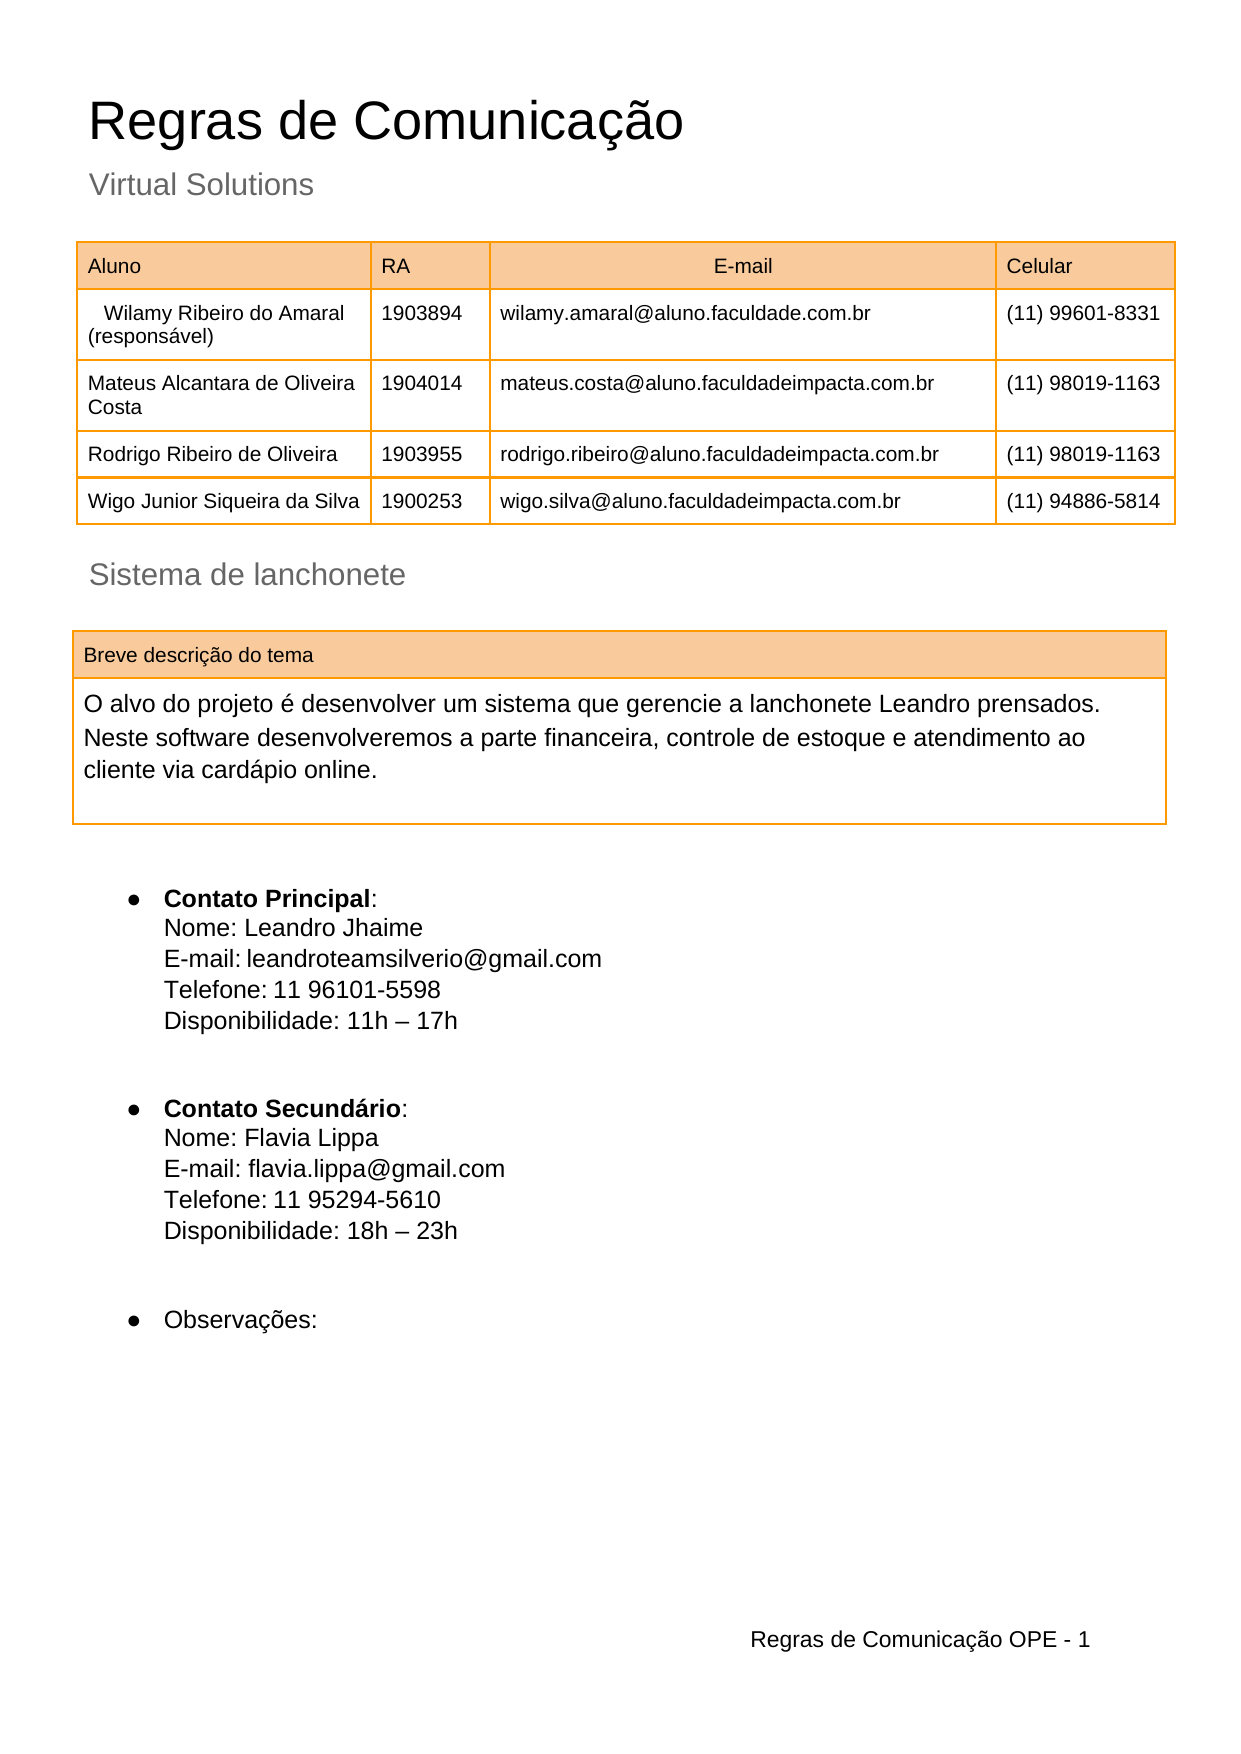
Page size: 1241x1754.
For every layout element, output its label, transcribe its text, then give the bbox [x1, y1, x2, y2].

table_cell wilamy.amaral@aluno.faculdade.com.br [491, 290, 995, 359]
table_cell (11) 98019-1163 [997, 432, 1174, 476]
list E-mail: flavia.lippa@gmail.com [163, 1154, 1090, 1183]
table_cell wigo.silva@aluno.faculdadeimpacta.com.br [491, 479, 995, 523]
table_header E-mail [491, 243, 995, 288]
table_cell 1903955 [372, 432, 489, 476]
list Disponibilidade: 18h – 23h [163, 1216, 1090, 1245]
list Telefone: 11 96101-5598 [163, 975, 1090, 1003]
table_cell 1904014 [372, 361, 489, 429]
table_cell mateus.costa@aluno.faculdadeimpacta.com.br [491, 361, 995, 429]
table_header Breve descrição do tema [74, 632, 1165, 677]
table_cell 1900253 [372, 479, 489, 523]
subtitle Sistema de lanchonete [88, 556, 1090, 591]
list Contato Secundário: [126, 1094, 1090, 1123]
list Nome: Flavia Lippa [163, 1123, 1090, 1152]
list Disponibilidade: 11h – 17h [163, 1006, 1090, 1034]
subtitle Virtual Solutions [88, 166, 1090, 202]
table_cell rodrigo.ribeiro@aluno.faculdadeimpacta.com.br [491, 432, 995, 476]
table_cell (11) 98019-1163 [997, 361, 1174, 429]
table_cell 1903894 [372, 290, 489, 359]
table_header RA [372, 243, 489, 288]
table_cell Wilamy Ribeiro do Amaral (responsável) [78, 290, 370, 359]
table_cell O alvo do projeto é desenvolver um sistema que gerencie a lanchonete Leandro prensados. Neste software desenvolveremos a parte financeira, controle de estoque e atendimento ao cliente via cardápio online. [74, 679, 1165, 823]
table_cell Mateus Alcantara de Oliveira Costa [78, 361, 370, 429]
table_cell (11) 94886-5814 [997, 479, 1174, 523]
list E-mail: leandroteamsilverio@gmail.com [163, 944, 1090, 972]
list Telefone: 11 95294-5610 [163, 1185, 1090, 1214]
table_cell Wigo Junior Siqueira da Silva [78, 479, 370, 523]
list Observações: [126, 1305, 1090, 1333]
table_cell Rodrigo Ribeiro de Oliveira [78, 432, 370, 476]
list Nome: Leandro Jhaime [163, 913, 1090, 941]
table_cell (11) 99601-8331 [997, 290, 1174, 359]
table_header Aluno [78, 243, 370, 288]
title Regras de Comunicação [88, 88, 1090, 151]
list Contato Principal: [126, 884, 1090, 913]
table_header Celular [997, 243, 1174, 288]
